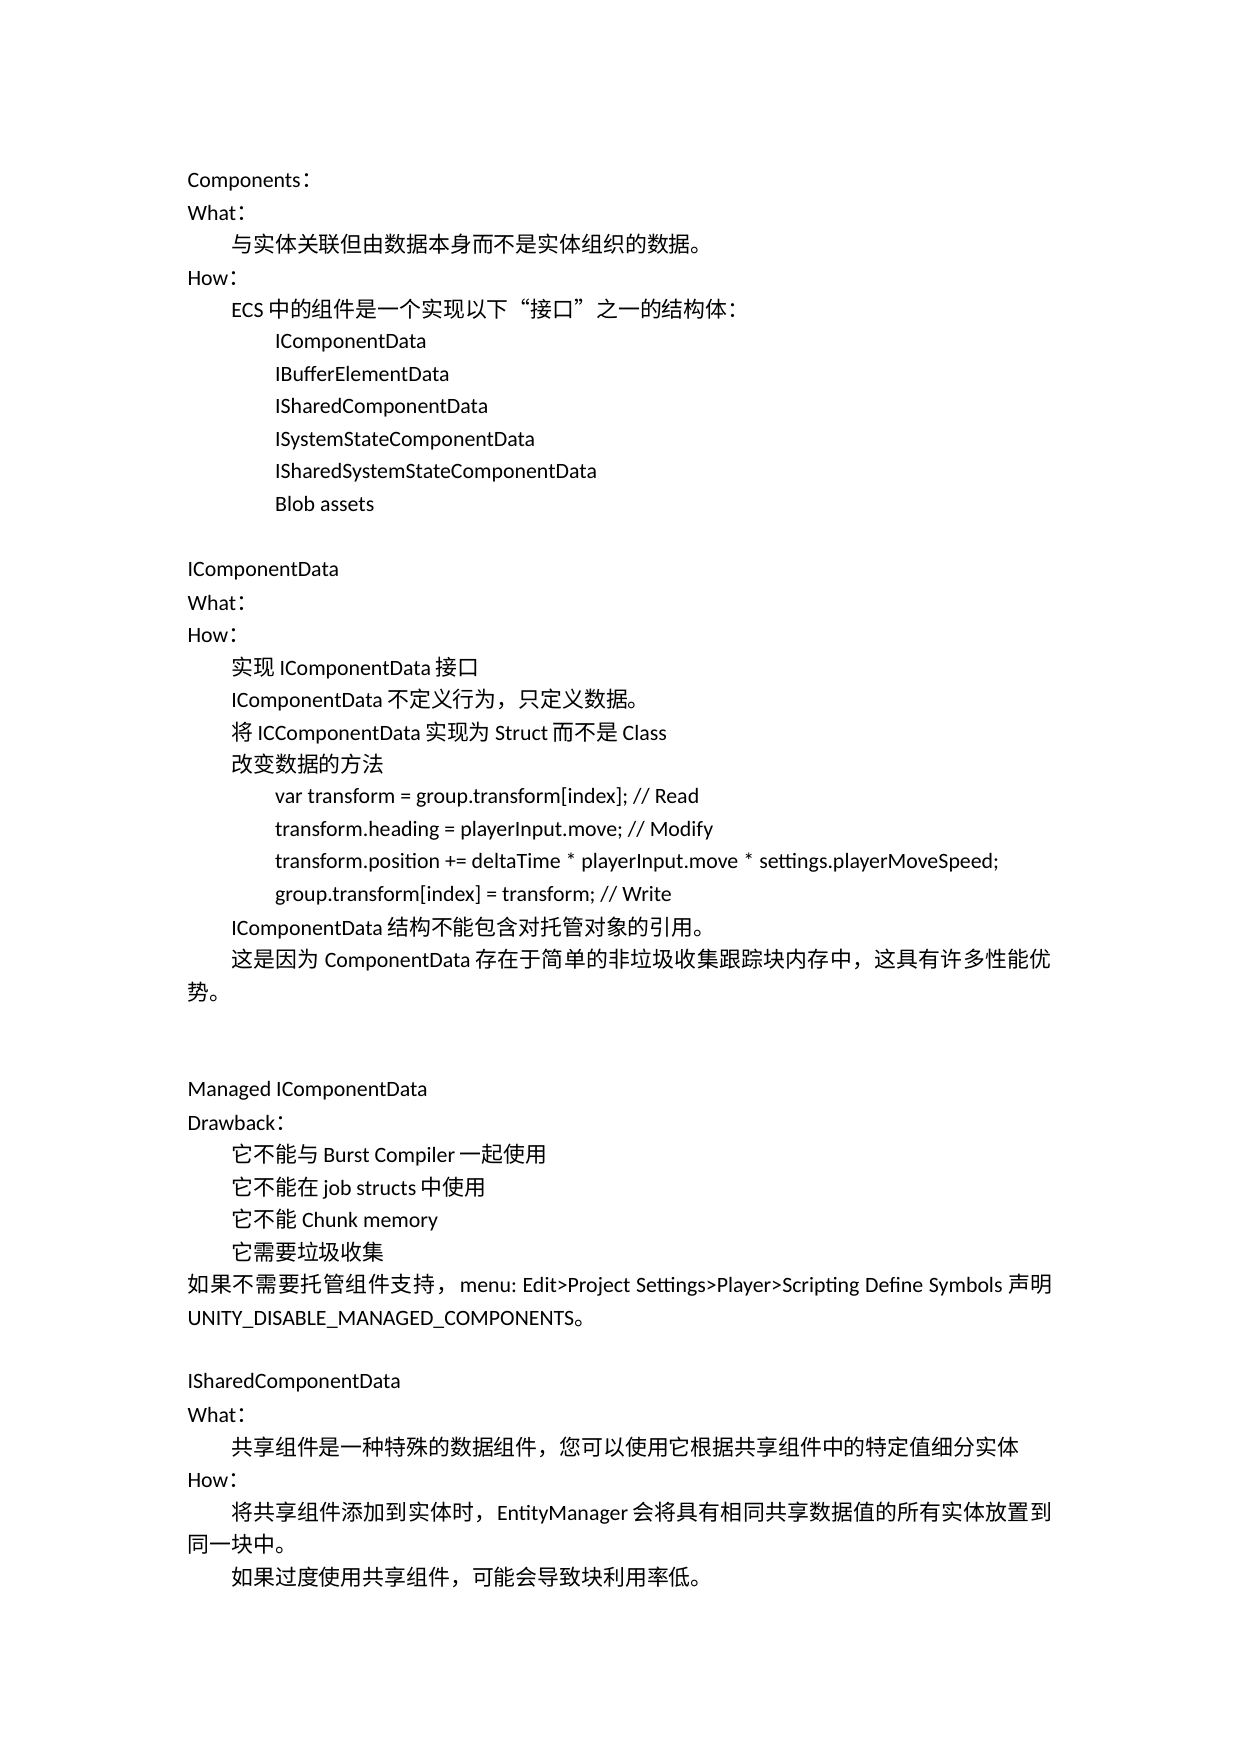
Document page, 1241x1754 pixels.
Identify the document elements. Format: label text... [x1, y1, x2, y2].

text 它不能在job structs中使用 [187, 1169, 1053, 1202]
text ISharedComponentData [187, 1364, 1053, 1397]
text 如果过度使用共享组件，可能会导致块利用率低。 [187, 1559, 1053, 1592]
text How： [187, 259, 1053, 292]
text 它不能 Chunk memory [187, 1202, 1053, 1234]
text 将共享组件添加到实体时，EntityManager会将具有相同共享数据值的所有实体放置到同一块中。 [187, 1494, 1053, 1559]
text 改变数据的方法 [187, 747, 1053, 779]
text How： [187, 1462, 1053, 1494]
text Managed IComponentData [187, 1072, 1053, 1104]
text 将ICComponentData实现为Struct而不是Class [187, 714, 1053, 747]
text 实现IComponentData接口 [187, 649, 1053, 682]
text 它不能与Burst Compiler一起使用 [187, 1137, 1053, 1169]
text How： [187, 617, 1053, 649]
text IBufferElementData [187, 357, 1053, 389]
text What： [187, 1397, 1053, 1429]
text What： [187, 194, 1053, 227]
text var transform = group.transform[index]; // Read [187, 779, 1053, 812]
text Blob assets [187, 487, 1053, 519]
text 这是因为ComponentData存在于简单的非垃圾收集跟踪块内存中，这具有许多性能优势。 [187, 942, 1053, 1007]
text IComponentData [187, 552, 1053, 584]
text 如果不需要托管组件支持，menu: Edit>Project Settings>Player>Scripting Define Symbols声明UNITY_DISABLE_MANAGED_COMPONENTS。 [187, 1267, 1053, 1332]
text IComponentData不定义行为，只定义数据。 [187, 682, 1053, 714]
text IComponentData [187, 324, 1053, 357]
text ISharedComponentData [187, 389, 1053, 422]
text Components： [187, 162, 1053, 194]
text ISystemStateComponentData [187, 422, 1053, 454]
text 它需要垃圾收集 [187, 1234, 1053, 1267]
text 共享组件是一种特殊的数据组件，您可以使用它根据共享组件中的特定值细分实体 [187, 1429, 1053, 1462]
text ISharedSystemStateComponentData [187, 454, 1053, 487]
text Drawback： [187, 1104, 1053, 1137]
text What： [187, 584, 1053, 617]
text IComponentData结构不能包含对托管对象的引用。 [187, 909, 1053, 942]
text transform.position += deltaTime * playerInput.move * settings.playerMoveSpeed; [187, 844, 1053, 877]
text transform.heading = playerInput.move; // Modify [187, 812, 1053, 844]
text group.transform[index] = transform; // Write [187, 877, 1053, 909]
text ECS中的组件是一个实现以下“接口”之一的结构体： [187, 292, 1053, 324]
text 与实体关联但由数据本身而不是实体组织的数据。 [187, 227, 1053, 259]
